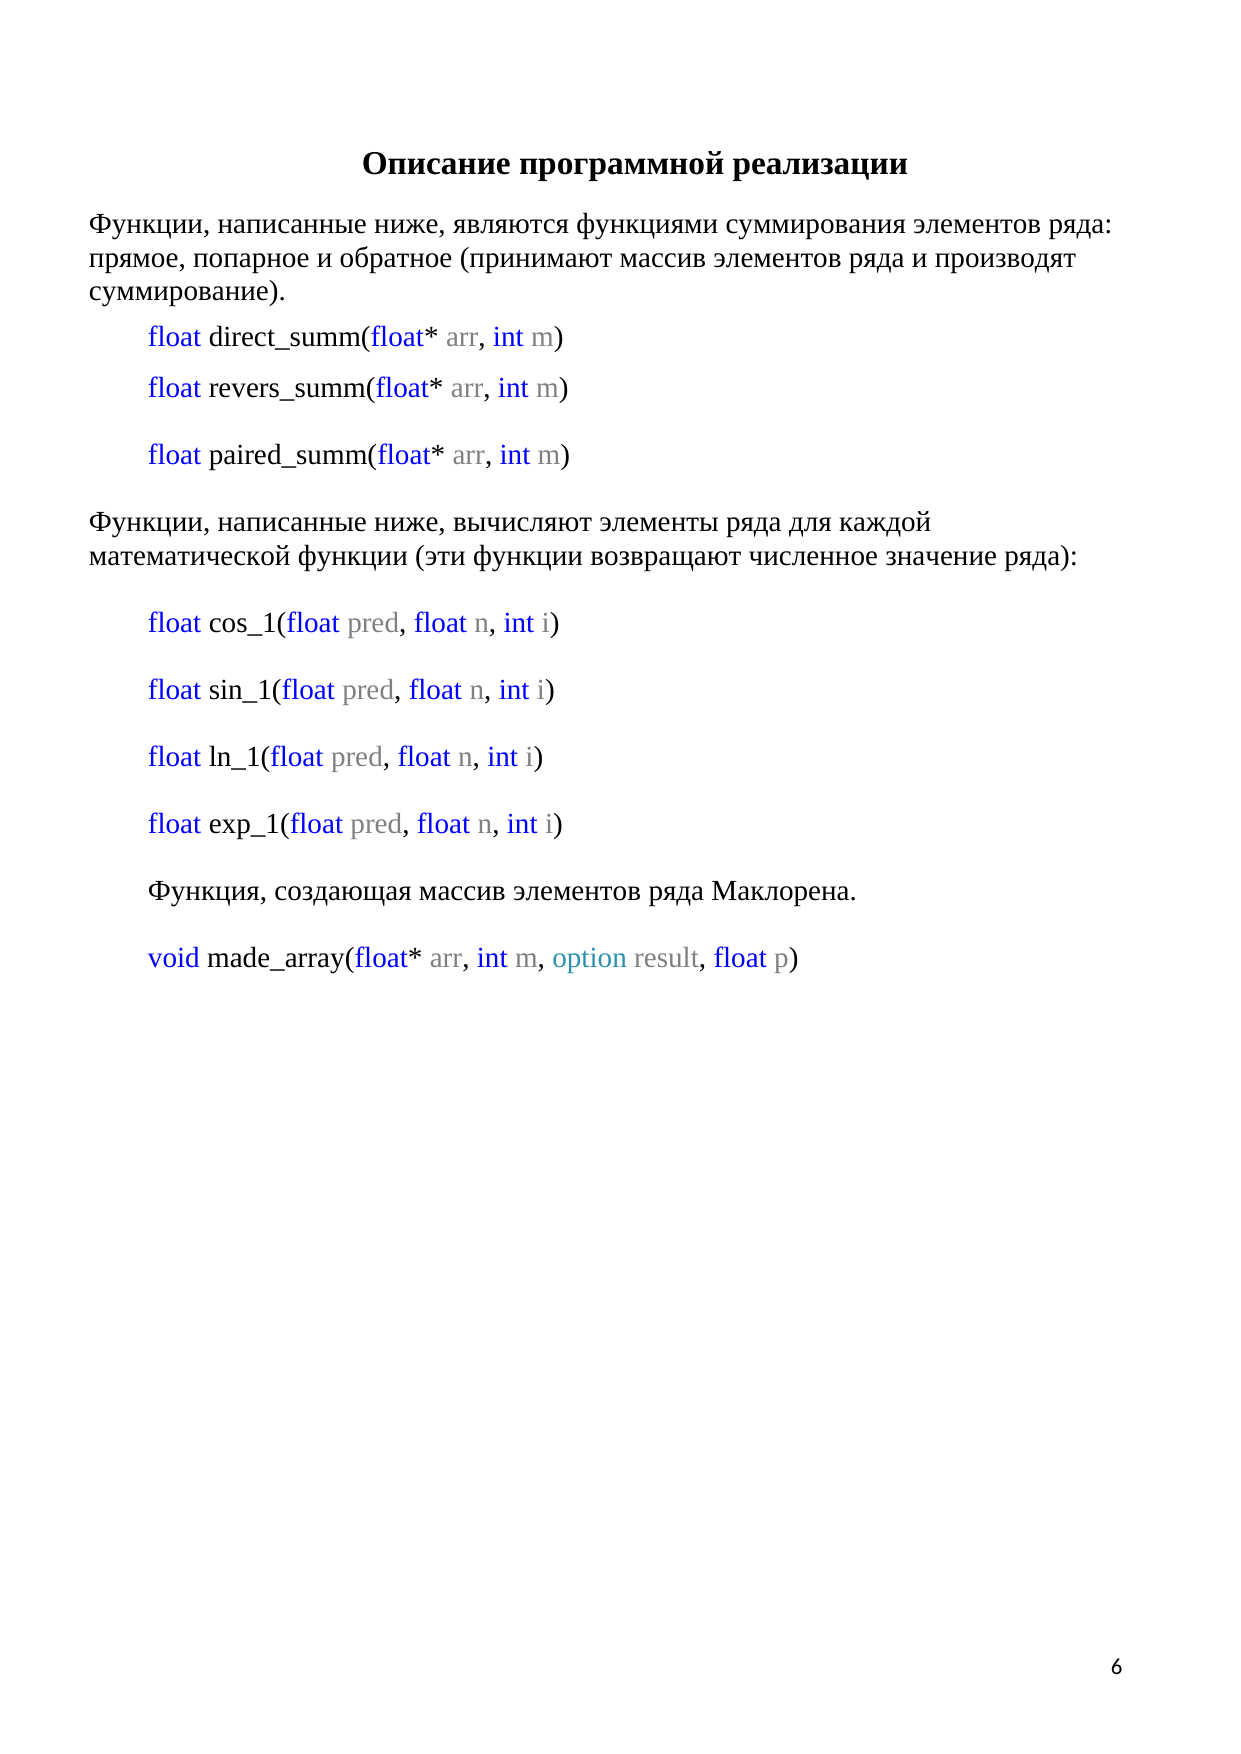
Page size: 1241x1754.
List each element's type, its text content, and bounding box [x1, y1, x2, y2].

text Функции, написанные ниже, являются функциями суммирования элементов ряда: прямое, попарное и обратное (принимают массив элементов ряда и производят суммирование). [89, 206, 1122, 307]
subtitle Описание программной реализации [89, 143, 1122, 181]
text float paired_summ(float* arr, int m) [89, 437, 1122, 471]
text float revers_summ(float* arr, int m) [89, 370, 1122, 403]
text float direct_summ(float* arr, int m) [89, 319, 1122, 353]
text float ln_1(float pred, float n, int i) [89, 739, 1122, 772]
text float sin_1(float pred, float n, int i) [89, 672, 1122, 705]
text Функция, создающая массив элементов ряда Маклорена. [89, 873, 1122, 907]
text void made_array(float* arr, int m, option result, float p) [89, 940, 1122, 974]
text Функции, написанные ниже, вычисляют элементы ряда для каждой математической функции (эти функции возвращают численное значение ряда): [89, 504, 1122, 571]
text float exp_1(float pred, float n, int i) [89, 806, 1122, 839]
text float cos_1(float pred, float n, int i) [89, 605, 1122, 638]
